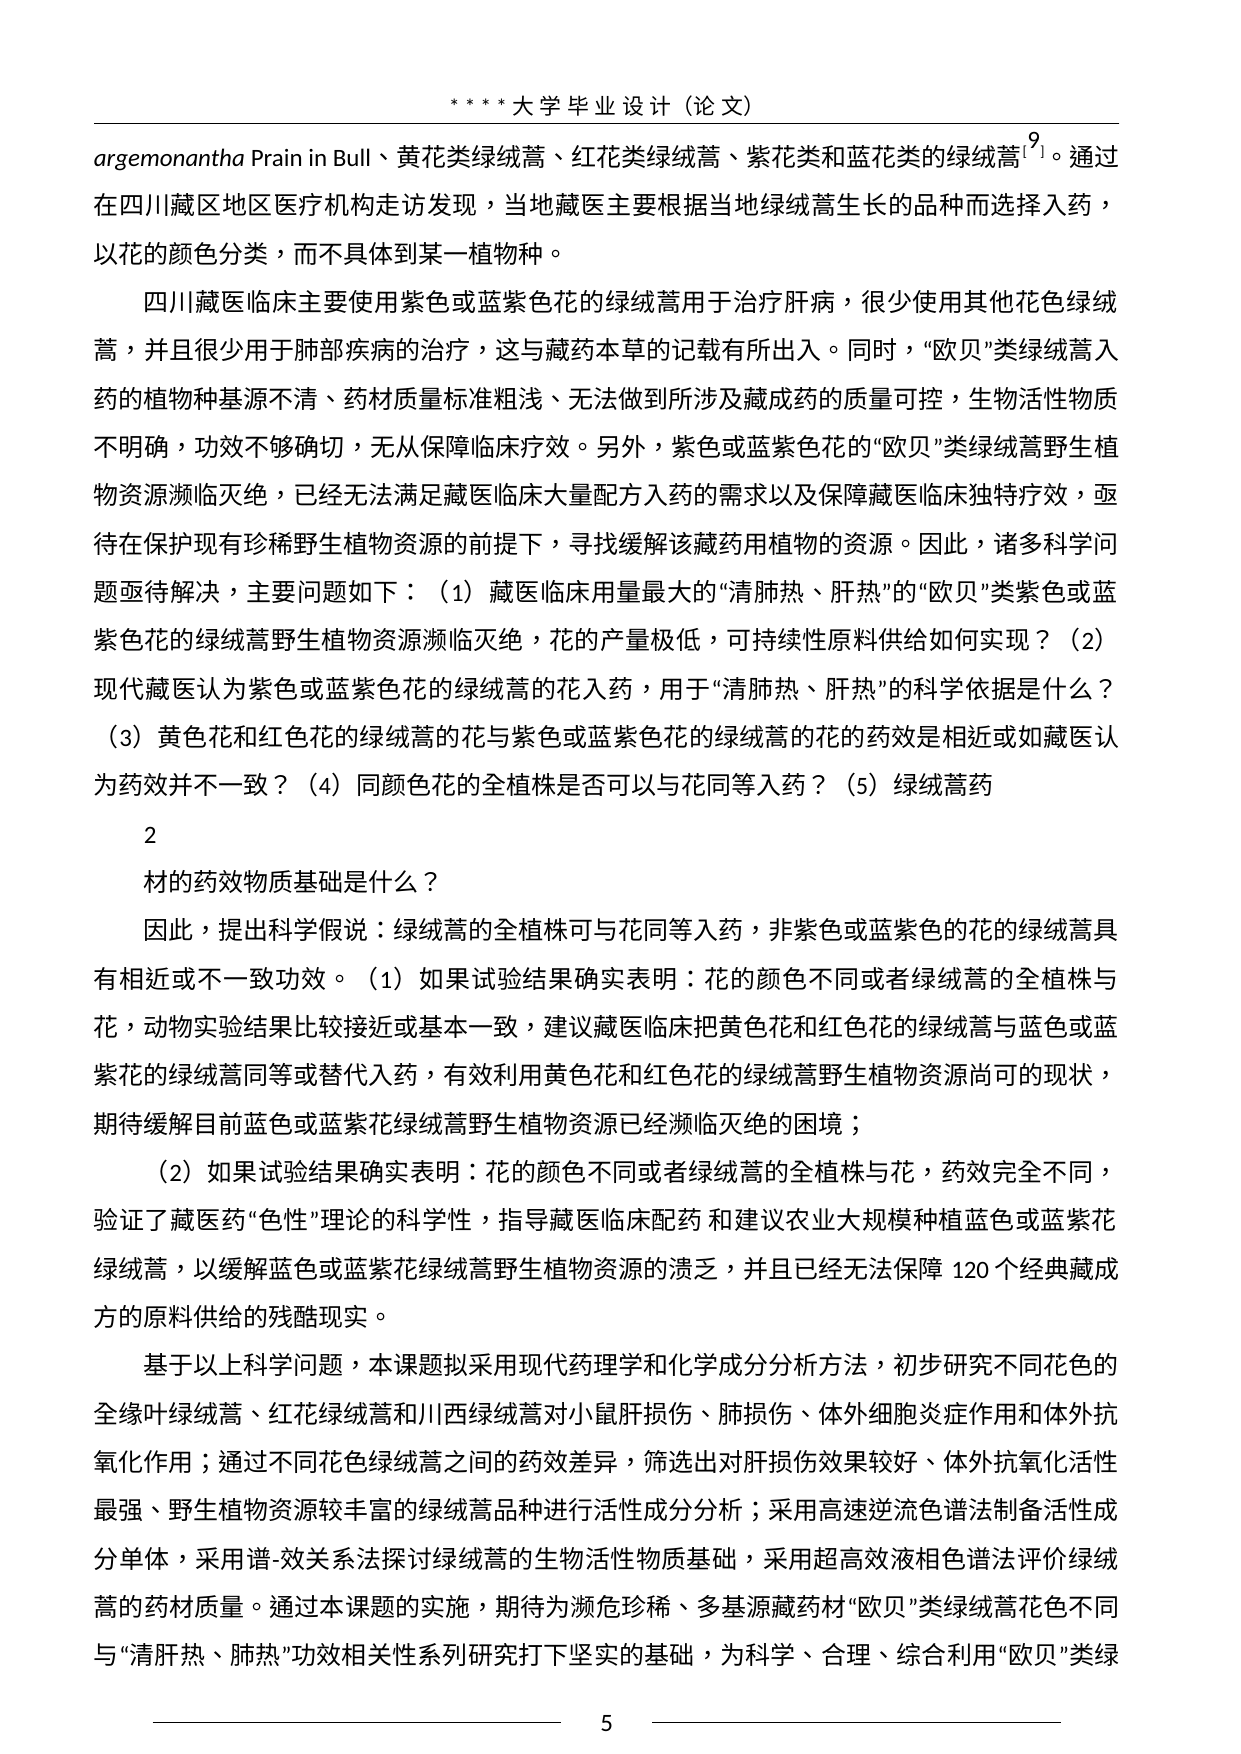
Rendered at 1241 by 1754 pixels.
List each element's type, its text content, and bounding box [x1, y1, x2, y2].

text （2）如果试验结果确实表明：花的颜色不同或者绿绒蒿的全植株与花，药效完全不同，验证了藏医药“色性”理论的科学性，指导藏医临床配药 和建议农业大规模种植蓝色或蓝紫花绿绒蒿，以缓解蓝色或蓝紫花绿绒蒿野生植物资源的溃乏，并且已经无法保障120个经典藏成方的原料供给的残酷现实。 [94, 1139, 1119, 1333]
text 材的药效物质基础是什么？ [94, 849, 1119, 898]
text 2 [94, 801, 1119, 849]
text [94, 124, 1119, 269]
text 因此，提出科学假说：绿绒蒿的全植株可与花同等入药，非紫色或蓝紫色的花的绿绒蒿具有相近或不一致功效。（1）如果试验结果确实表明：花的颜色不同或者绿绒蒿的全植株与花，动物实验结果比较接近或基本一致，建议藏医临床把黄色花和红色花的绿绒蒿与蓝色或蓝紫花的绿绒蒿同等或替代入药，有效利用黄色花和红色花的绿绒蒿野生植物资源尚可的现状，期待缓解目前蓝色或蓝紫花绿绒蒿野生植物资源已经濒临灭绝的困境； [94, 898, 1119, 1139]
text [94, 1333, 1119, 1671]
text 四川藏医临床主要使用紫色或蓝紫色花的绿绒蒿用于治疗肝病，很少使用其他花色绿绒蒿，并且很少用于肺部疾病的治疗，这与藏药本草的记载有所出入。同时，“欧贝”类绿绒蒿入药的植物种基源不清、药材质量标准粗浅、无法做到所涉及藏成药的质量可控，生物活性物质不明确，功效不够确切，无从保障临床疗效。另外，紫色或蓝紫色花的“欧贝”类绿绒蒿野生植物资源濒临灭绝，已经无法满足藏医临床大量配方入药的需求以及保障藏医临床独特疗效，亟待在保护现有珍稀野生植物资源的前提下，寻找缓解该藏药用植物的资源。因此，诸多科学问题亟待解决，主要问题如下：（1）藏医临床用量最大的“清肺热、肝热”的“欧贝”类紫色或蓝紫色花的绿绒蒿野生植物资源濒临灭绝，花的产量极低，可持续性原料供给如何实现？（2）现代藏医认为紫色或蓝紫色花的绿绒蒿的花入药，用于“清肺热、肝热”的科学依据是什么？（3）黄色花和红色花的绿绒蒿的花与紫色或蓝紫色花的绿绒蒿的花的药效是相近或如藏医认为药效并不一致？（4）同颜色花的全植株是否可以与花同等入药？（5）绿绒蒿药 [94, 269, 1119, 801]
